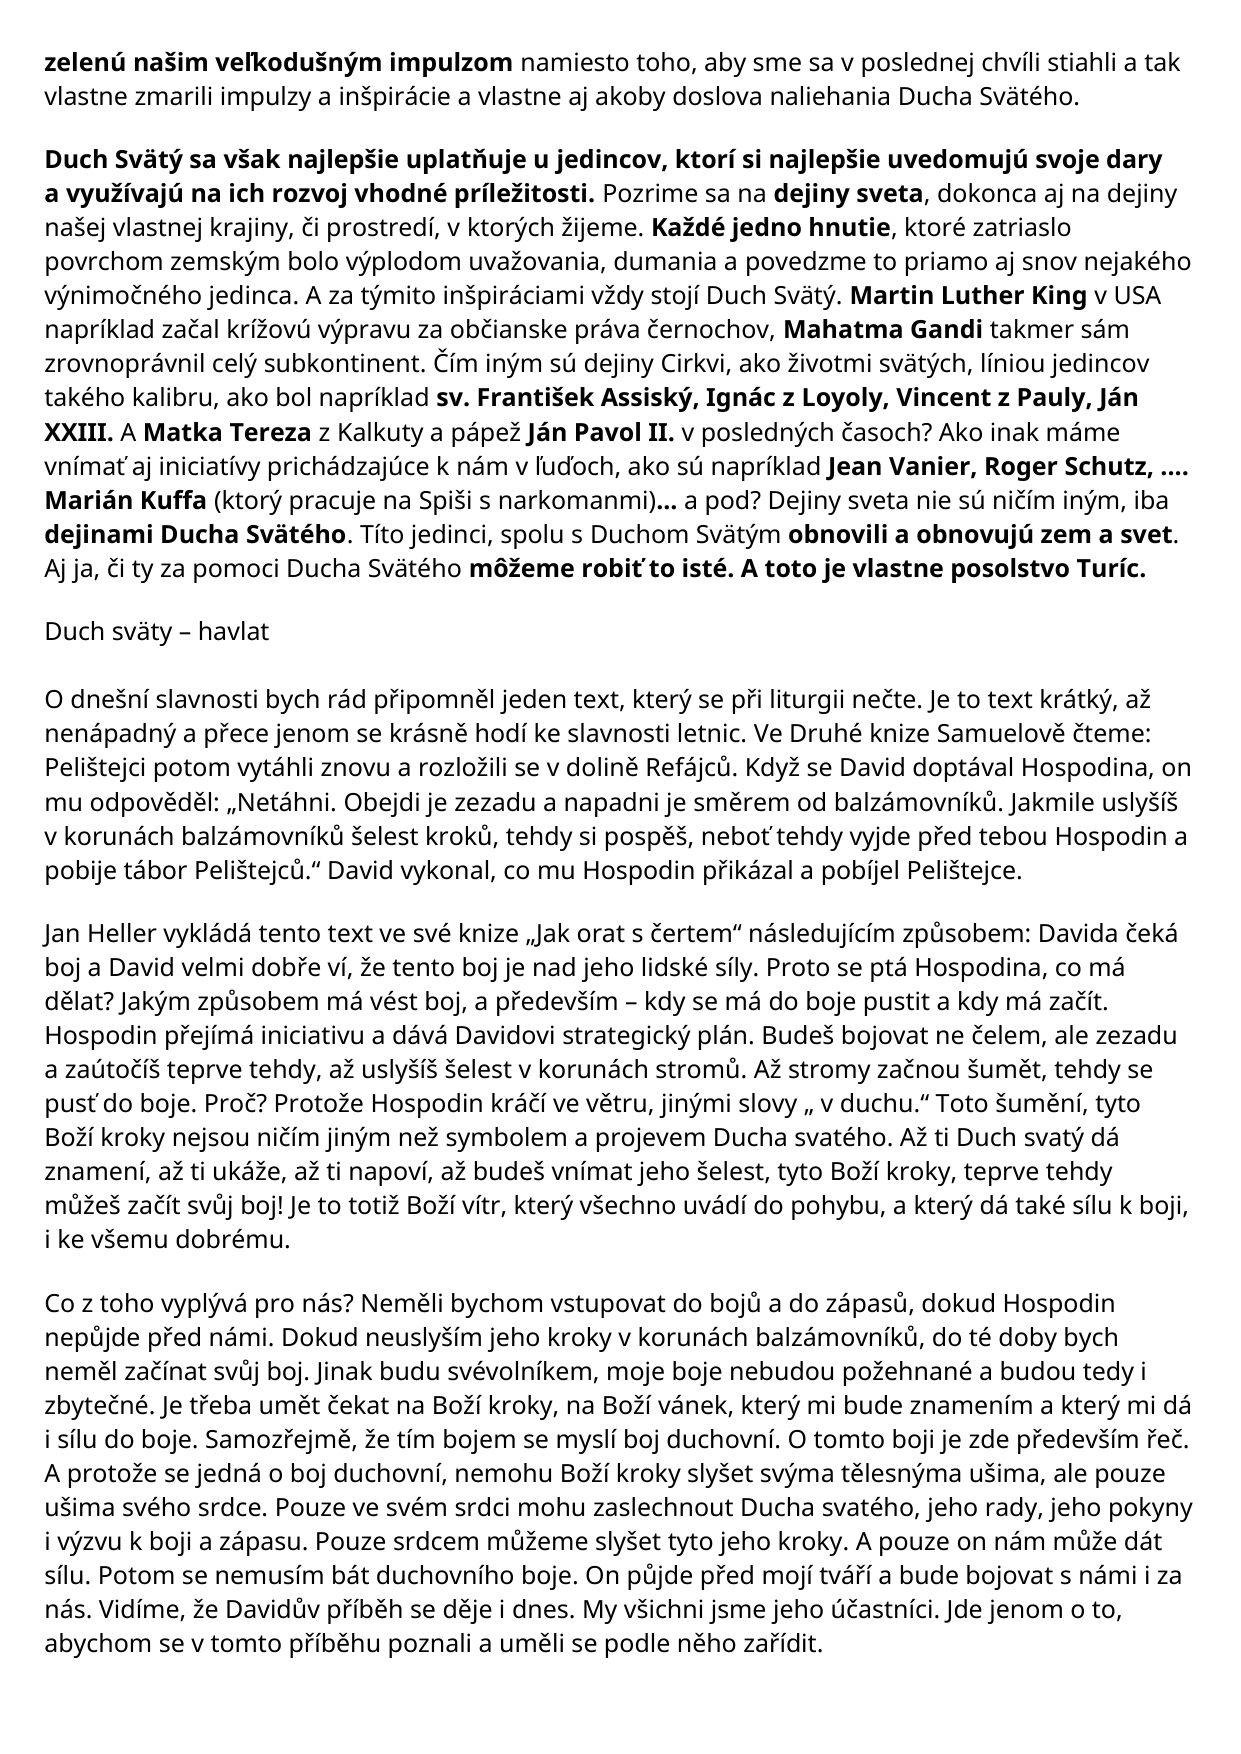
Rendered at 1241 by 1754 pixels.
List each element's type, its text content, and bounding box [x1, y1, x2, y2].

text Duch sväty – havlat [44, 614, 1196, 648]
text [44, 44, 1196, 112]
text O dnešní slavnosti bych rád připomněl jeden text, který se při liturgii nečte. Je to text krátký, až nenápadný a přece jenom se krásně hodí ke slavnosti letnic. Ve Druhé knize Samuelově čteme: Pelištejci potom vytáhli znovu a rozložili se v dolině Refájců. Když se David doptával Hospodina, on mu odpověděl: „Netáhni. Obejdi je zezadu a napadni je směrem od balzámovníků. Jakmile uslyšíš v korunách balzámovníků šelest kroků, tehdy si pospěš, neboť tehdy vyjde před tebou Hospodin a pobije tábor Pelištejců.“ David vykonal, co mu Hospodin přikázal a pobíjel Pelištejce. [44, 682, 1196, 886]
text Duch Svätý sa však najlepšie uplatňuje u jedincov, ktorí si najlepšie uvedomujú svoje dary a využívajú na ich rozvoj vhodné príležitosti. Pozrime sa na dejiny sveta, dokonca aj na dejiny našej vlastnej krajiny, či prostredí, v ktorých žijeme. Každé jedno hnutie, ktoré zatriaslo povrchom zemským bolo výplodom uvažovania, dumania a povedzme to priamo aj snov nejakého výnimočného jedinca. A za týmito inšpiráciami vždy stojí Duch Svätý. Martin Luther King v USA napríklad začal krížovú výpravu za občianske práva černochov, Mahatma Gandi takmer sám zrovnoprávnil celý subkontinent. Čím iným sú dejiny Cirkvi, ako životmi svätých, líniou jedincov takého kalibru, ako bol napríklad sv. František Assiský, Ignác z Loyoly, Vincent z Pauly, Ján XXIII. A Matka Tereza z Kalkuty a pápež Ján Pavol II. v posledných časoch? Ako inak máme vnímať aj iniciatívy prichádzajúce k nám v ľuďoch, ako sú napríklad Jean Vanier, Roger Schutz, .... Marián Kuffa (ktorý pracuje na Spiši s narkomanmi)... a pod? Dejiny sveta nie sú ničím iným, iba dejinami Ducha Svätého. Títo jedinci, spolu s Duchom Svätým obnovili a obnovujú zem a svet. Aj ja, či ty za pomoci Ducha Svätého môžeme robiť to isté. A toto je vlastne posolstvo Turíc. [44, 142, 1196, 584]
text Jan Heller vykládá tento text ve své knize „Jak orat s čertem“ následujícím způsobem: Davida čeká boj a David velmi dobře ví, že tento boj je nad jeho lidské síly. Proto se ptá Hospodina, co má dělat? Jakým způsobem má vést boj, a především – kdy se má do boje pustit a kdy má začít. Hospodin přejímá iniciativu a dává Davidovi strategický plán. Budeš bojovat ne čelem, ale zezadu a zaútočíš teprve tehdy, až uslyšíš šelest v korunách stromů. Až stromy začnou šumět, tehdy se pusť do boje. Proč? Protože Hospodin kráčí ve větru, jinými slovy „ v duchu.“ Toto šumění, tyto Boží kroky nejsou ničím jiným než symbolem a projevem Ducha svatého. Až ti Duch svatý dá znamení, až ti ukáže, až ti napoví, až budeš vnímat jeho šelest, tyto Boží kroky, teprve tehdy můžeš začít svůj boj! Je to totiž Boží vítr, který všechno uvádí do pohybu, a který dá také sílu k boji, i ke všemu dobrému. [44, 916, 1196, 1256]
text Co z toho vyplývá pro nás? Neměli bychom vstupovat do bojů a do zápasů, dokud Hospodin nepůjde před námi. Dokud neuslyším jeho kroky v korunách balzámovníků, do té doby bych neměl začínat svůj boj. Jinak budu svévolníkem, moje boje nebudou požehnané a budou tedy i zbytečné. Je třeba umět čekat na Boží kroky, na Boží vánek, který mi bude znamením a který mi dá i sílu do boje. Samozřejmě, že tím bojem se myslí boj duchovní. O tomto boji je zde především řeč. A protože se jedná o boj duchovní, nemohu Boží kroky slyšet svýma tělesnýma ušima, ale pouze ušima svého srdce. Pouze ve svém srdci mohu zaslechnout Ducha svatého, jeho rady, jeho pokyny i výzvu k boji a zápasu. Pouze srdcem můžeme slyšet tyto jeho kroky. A pouze on nám může dát sílu. Potom se nemusím bát duchovního boje. On půjde před mojí tváří a bude bojovat s námi i za nás. Vidíme, že Davidův příběh se děje i dnes. My všichni jsme jeho účastníci. Jde jenom o to, abychom se v tomto příběhu poznali a uměli se podle něho zařídit. [44, 1285, 1196, 1660]
